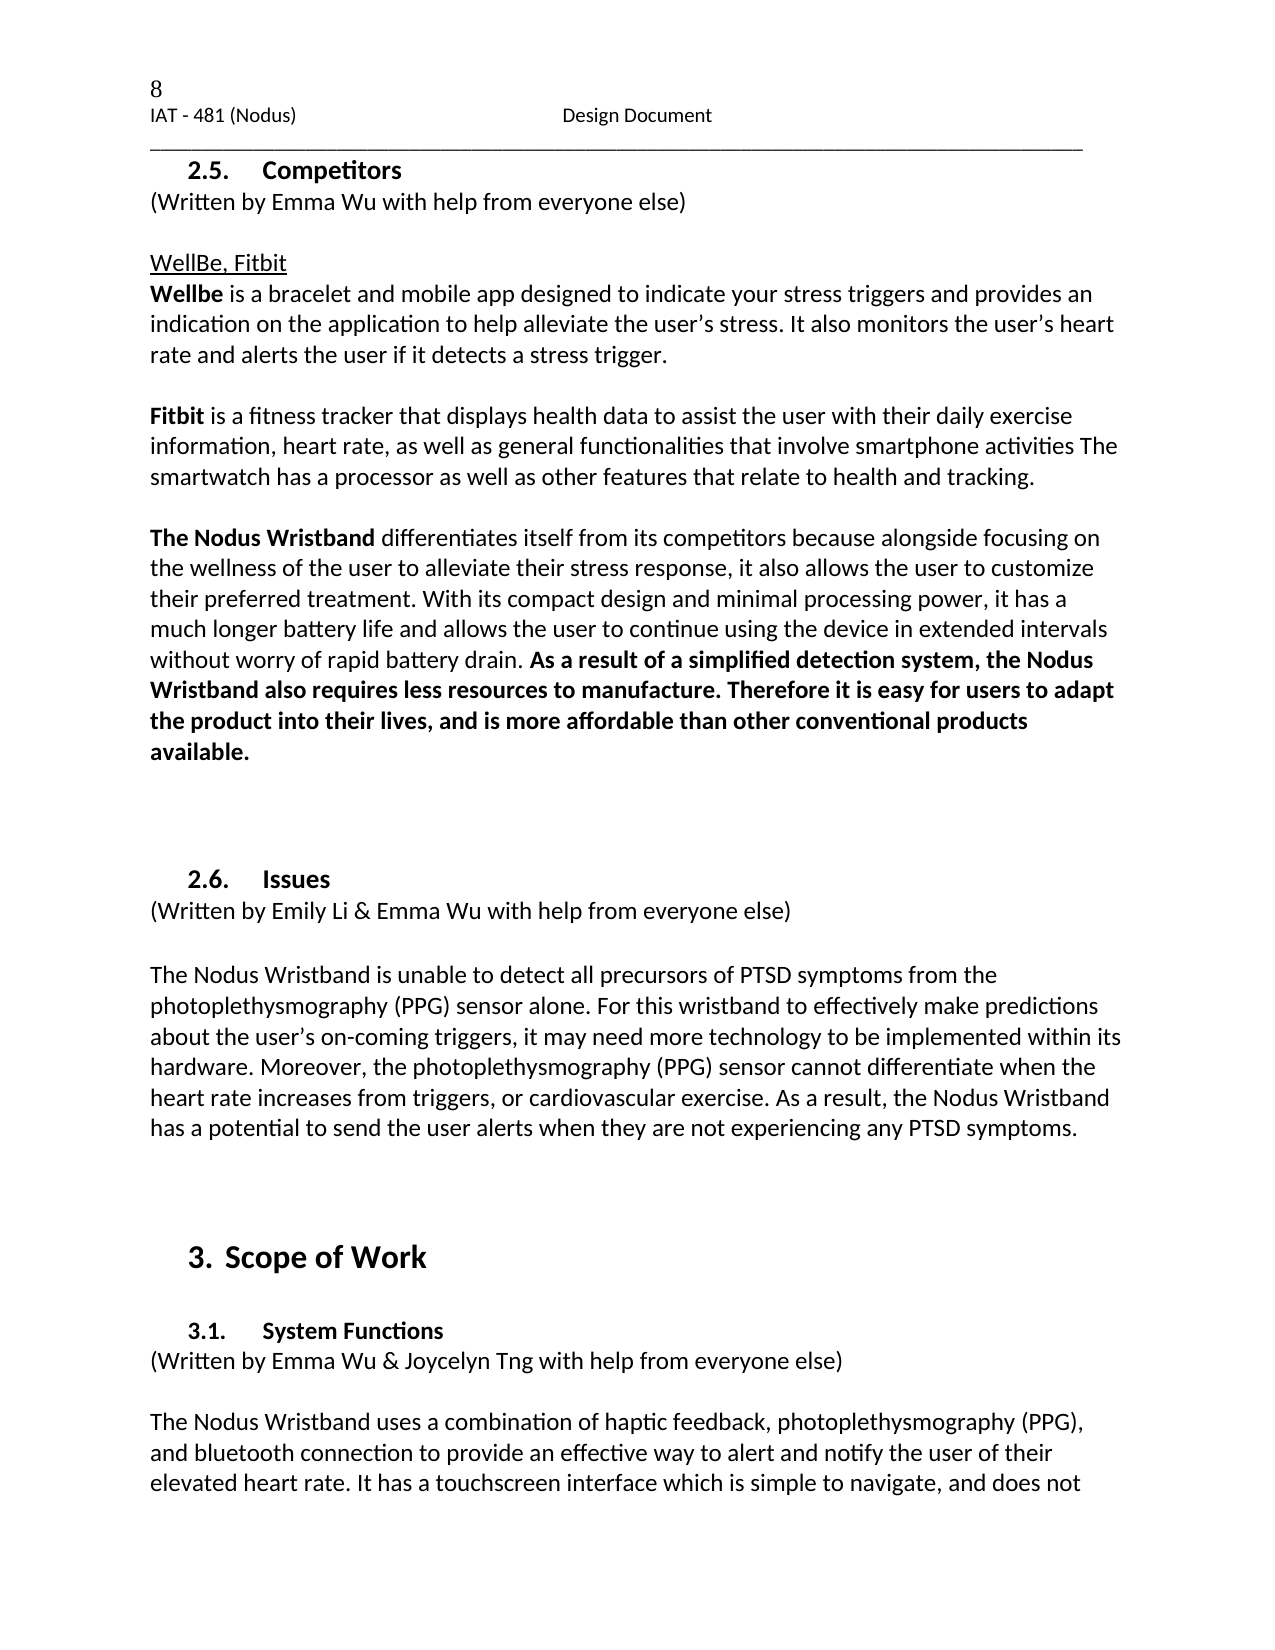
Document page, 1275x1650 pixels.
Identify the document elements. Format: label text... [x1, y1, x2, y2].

text The Nodus Wristband is unable to detect all precursors of PTSD symptoms from the photoplethysmography (PPG) sensor alone. For this wristband to effectively make predictions about the user’s on-coming triggers, it may need more technology to be implemented within its hardware. Moreover, the photoplethysmography (PPG) sensor cannot differentiate when the heart rate increases from triggers, or cardiovascular exercise. As a result, the Nodus Wristband has a potential to send the user alerts when they are not experiencing any PTSD symptoms. [150, 959, 1125, 1143]
text (Written by Emma Wu with help from everyone else) [150, 186, 1125, 217]
text The Nodus Wristband differentiates itself from its competitors because alongside focusing on the wellness of the user to alleviate their stress response, it also allows the user to customize their preferred treatment. With its compact design and minimal processing power, it has a much longer battery life and allows the user to continue using the device in extended intervals without worry of rapid battery drain. As a result of a simplified detection system, the Nodus Wristband also requires less resources to manufacture. Therefore it is easy for users to adapt the product into their lives, and is more affordable than other conventional products available. [150, 522, 1125, 766]
subtitle Scope of Work [187, 1236, 1125, 1277]
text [150, 1406, 1125, 1498]
text (Written by Emma Wu & Joycelyn Tng with help from everyone else) [150, 1345, 1125, 1376]
text WellBe, Fitbit [150, 247, 1125, 278]
subtitle Competitors [187, 153, 1125, 186]
text Wellbe is a bracelet and mobile app designed to indicate your stress triggers and provides an indication on the application to help alleviate the user’s stress. It also monitors the user’s heart rate and alerts the user if it detects a stress trigger. [150, 278, 1125, 369]
subtitle System Functions [187, 1315, 1125, 1345]
subtitle Issues [187, 862, 1125, 895]
text Fitbit is a fitness tracker that displays health data to assist the user with their daily exercise information, heart rate, as well as general functionalities that involve smartphone activities The smartwatch has a processor as well as other features that relate to health and tracking. [150, 400, 1125, 492]
text (Written by Emily Li & Emma Wu with help from everyone else) [150, 895, 1125, 926]
